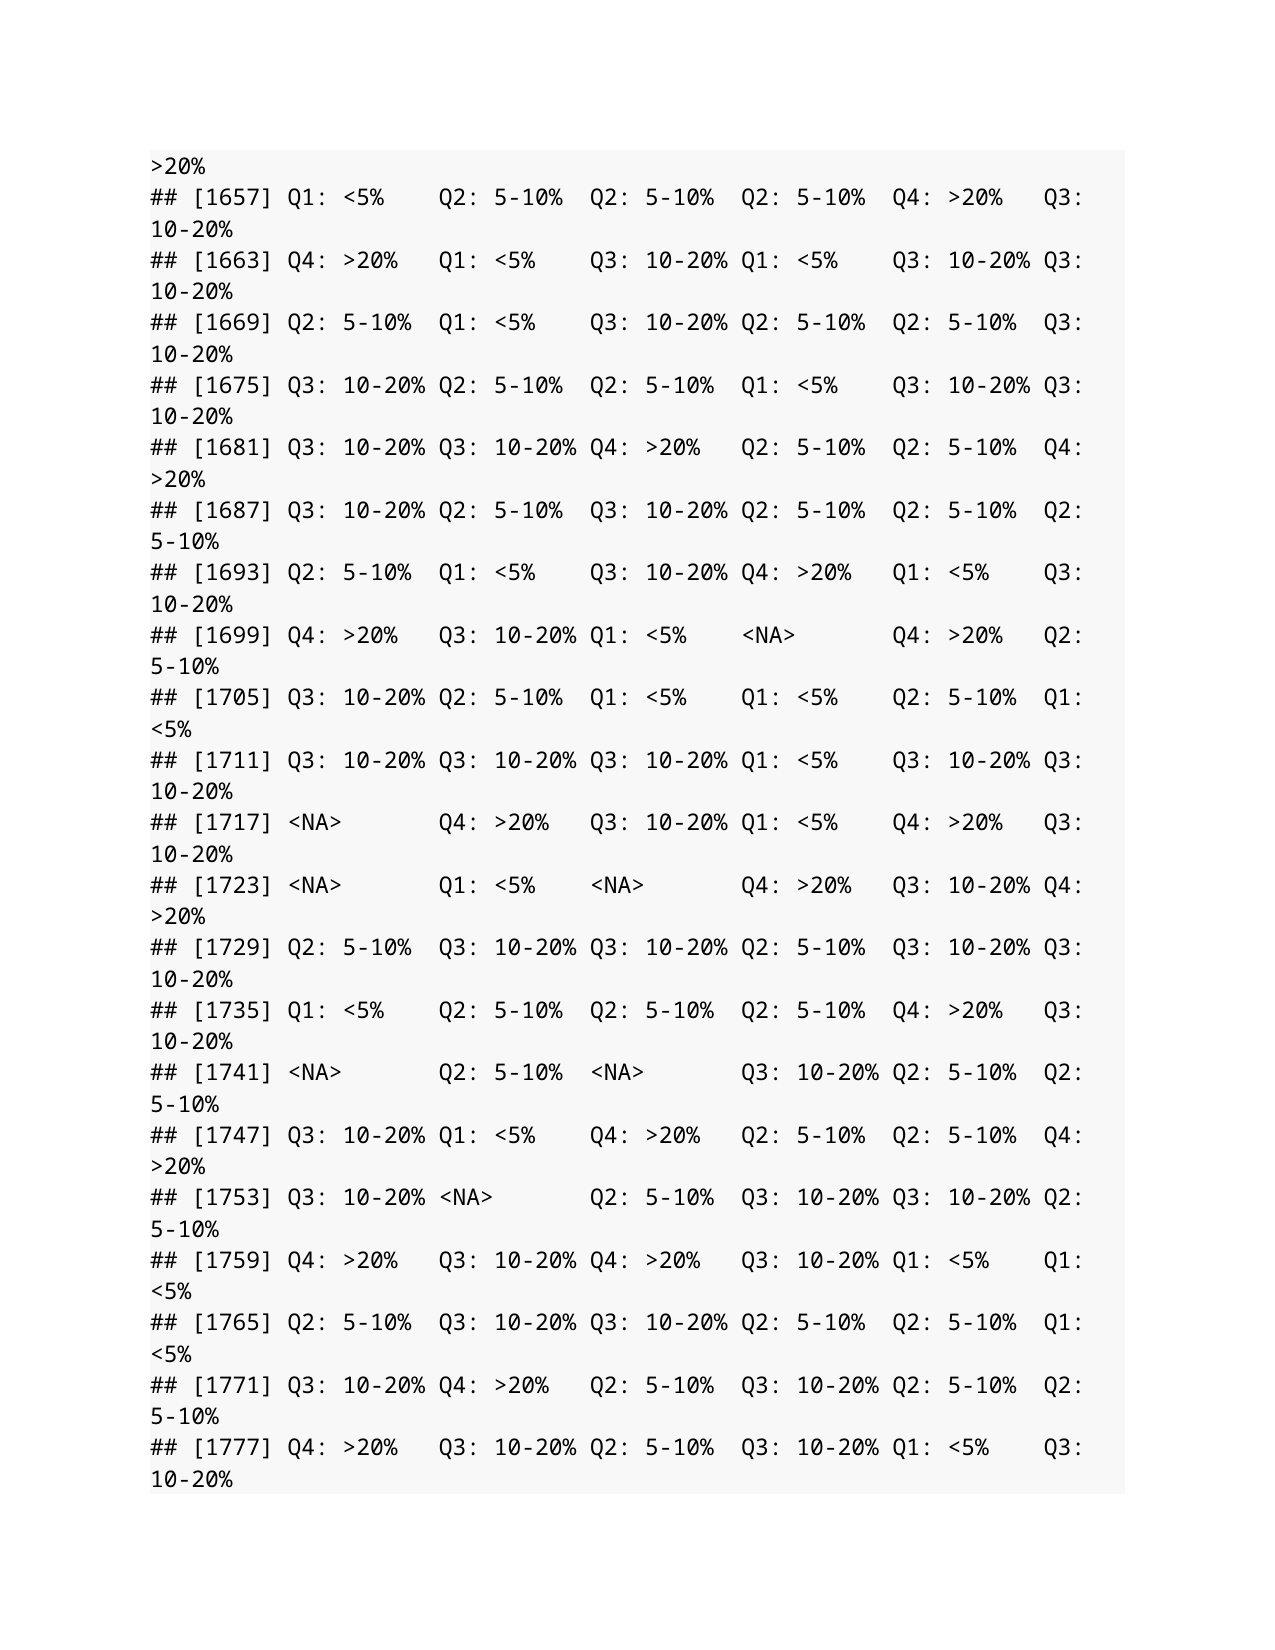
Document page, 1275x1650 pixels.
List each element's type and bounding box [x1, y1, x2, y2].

text [150, 150, 1125, 1494]
